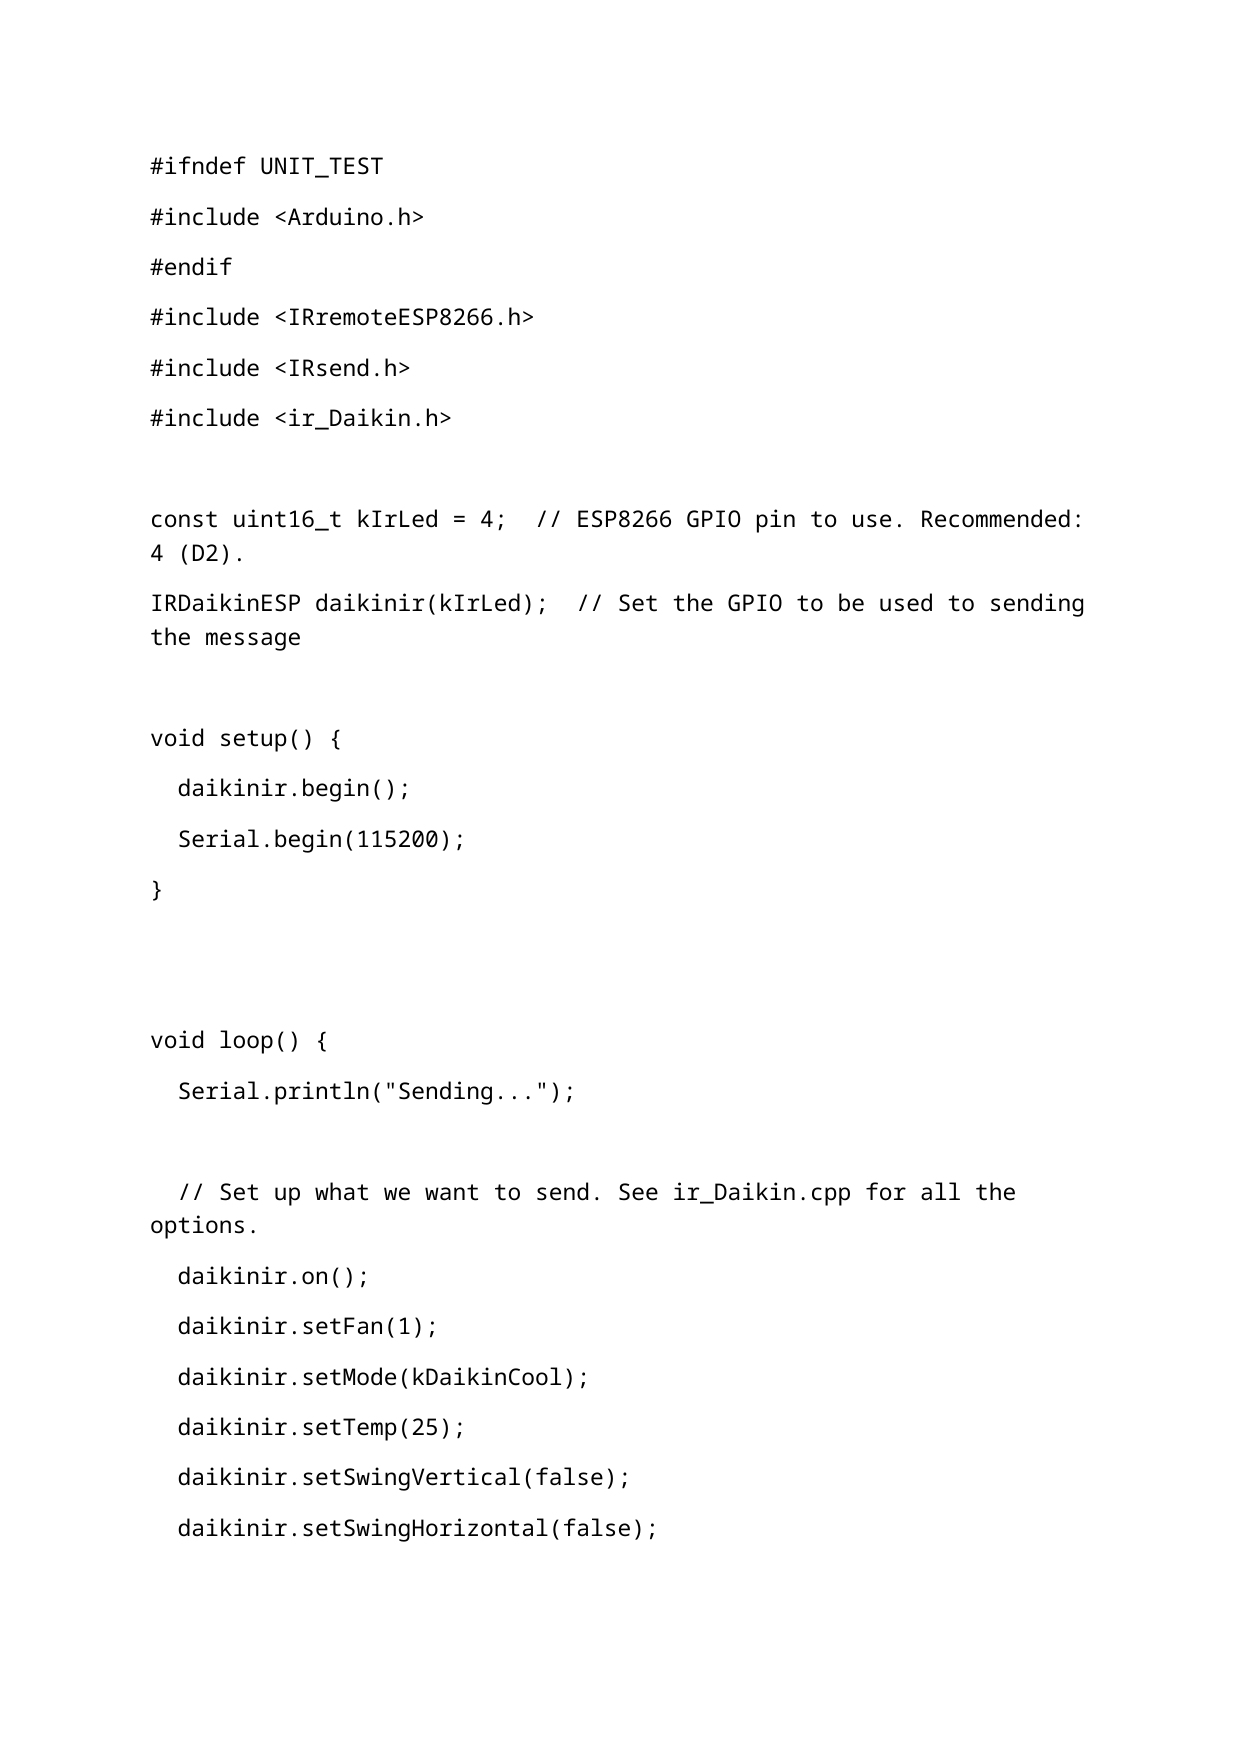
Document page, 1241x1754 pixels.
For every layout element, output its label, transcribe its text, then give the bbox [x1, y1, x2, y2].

text daikinir.on(); [150, 1259, 1090, 1291]
text daikinir.begin(); [150, 772, 1090, 803]
text #include <IRremoteESP8266.h> [150, 301, 1090, 332]
text IRDaikinESP daikinir(kIrLed); // Set the GPIO to be used to sending the message [150, 587, 1090, 652]
text } [150, 873, 1090, 904]
text #endif [150, 251, 1090, 282]
text Serial.begin(115200); [150, 822, 1090, 854]
text // Set up what we want to send. See ir_Daikin.cpp for all the options. [150, 1175, 1090, 1240]
text const uint16_t kIrLed = 4; // ESP8266 GPIO pin to use. Recommended: 4 (D2). [150, 503, 1090, 568]
text daikinir.setMode(kDaikinCool); [150, 1360, 1090, 1392]
text #include <Arduino.h> [150, 200, 1090, 232]
text daikinir.setSwingVertical(false); [150, 1461, 1090, 1492]
text Serial.println("Sending..."); [150, 1074, 1090, 1106]
text void loop() { [150, 1024, 1090, 1055]
text void setup() { [150, 722, 1090, 753]
text daikinir.setFan(1); [150, 1310, 1090, 1341]
text #ifndef UNIT_TEST [150, 150, 1090, 181]
text #include <ir_Daikin.h> [150, 402, 1090, 433]
text daikinir.setTemp(25); [150, 1411, 1090, 1442]
text #include <IRsend.h> [150, 352, 1090, 383]
text daikinir.setSwingHorizontal(false); [150, 1512, 1090, 1543]
